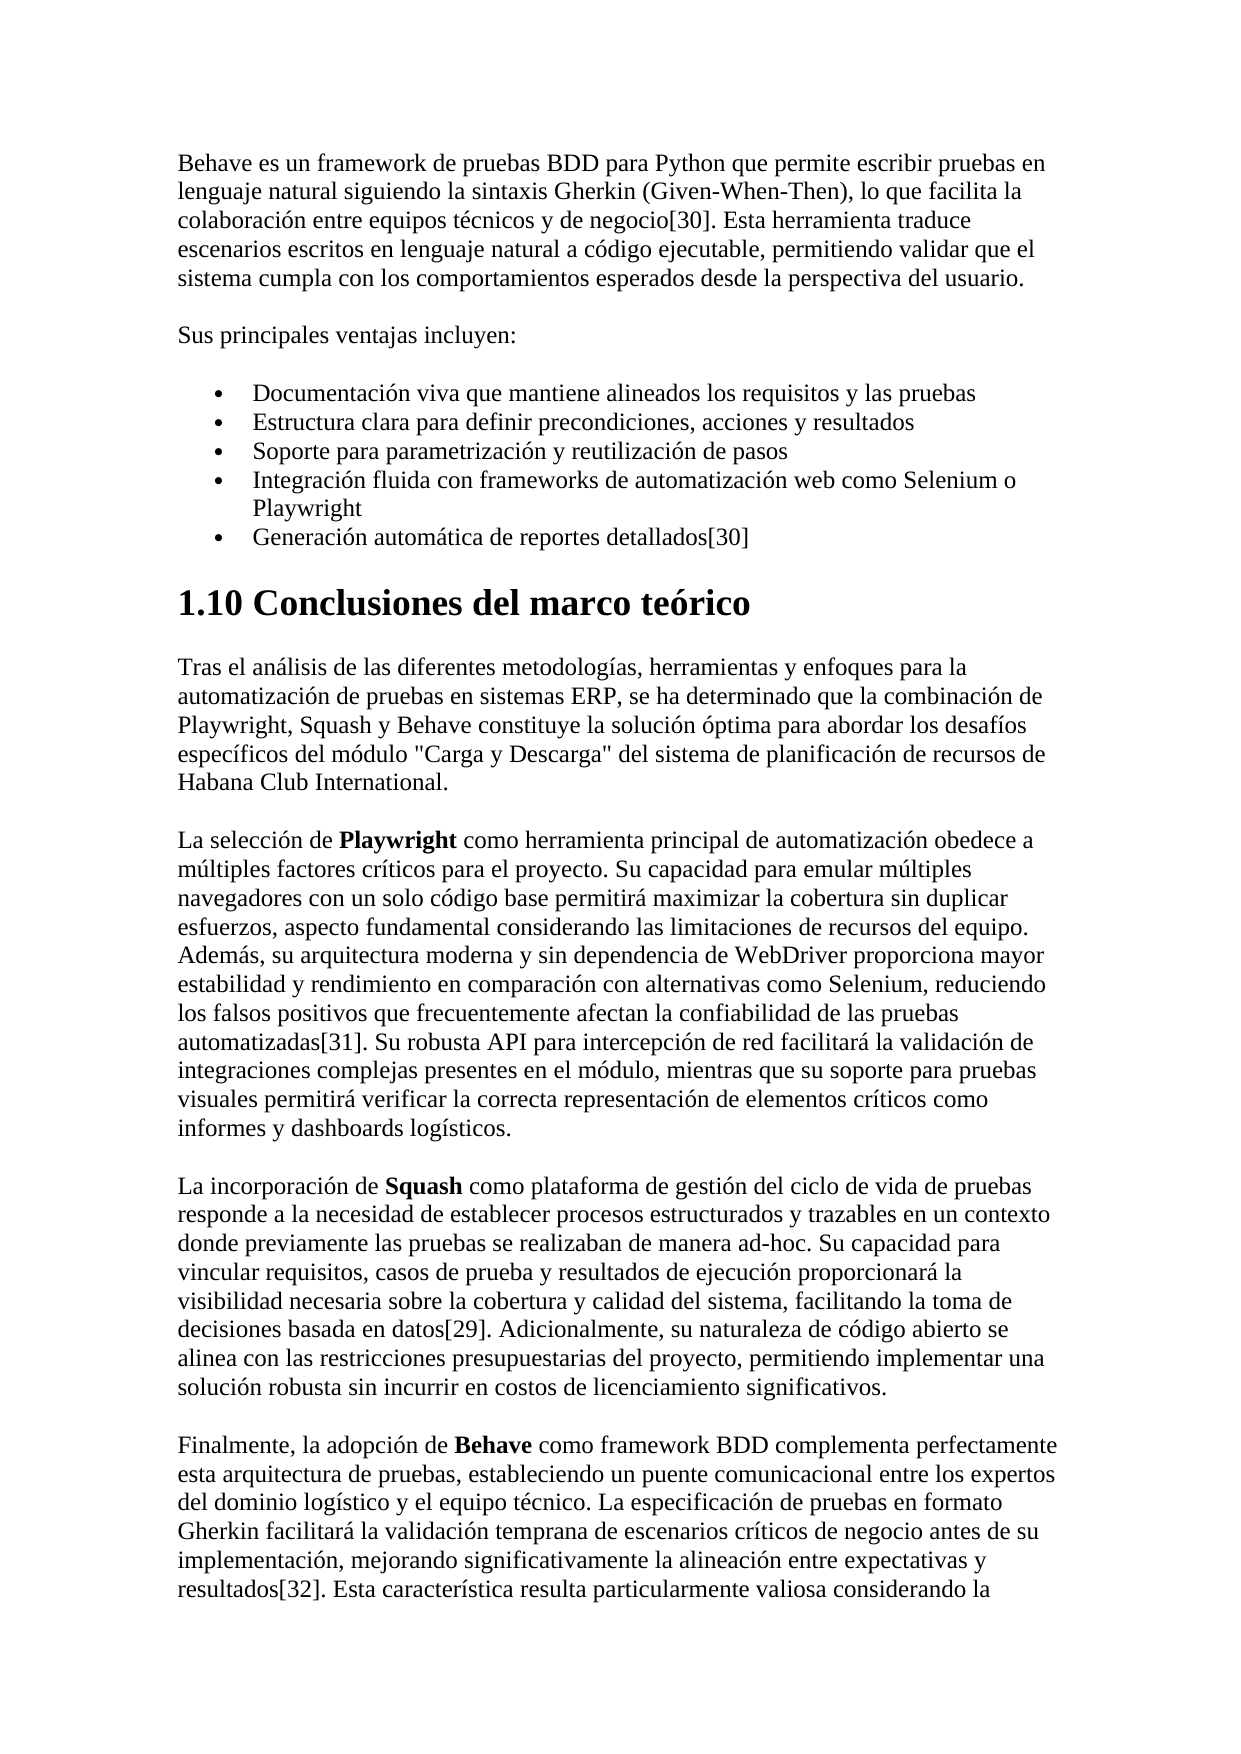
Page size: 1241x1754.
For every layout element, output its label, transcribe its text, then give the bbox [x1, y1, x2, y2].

text 1.10 Conclusiones del marco teórico [177, 580, 1063, 623]
list Soporte para parametrización y reutilización de pasos [215, 436, 1063, 465]
list Documentación viva que mantiene alineados los requisitos y las pruebas [215, 378, 1063, 407]
text Sus principales ventajas incluyen: [177, 321, 1063, 349]
text Tras el análisis de las diferentes metodologías, herramientas y enfoques para la automatización de pruebas en sistemas ERP, se ha determinado que la combinación de Playwright, Squash y Behave constituye la solución óptima para abordar los desafíos específicos del módulo "Carga y Descarga" del sistema de planificación de recursos de Habana Club International. [177, 652, 1063, 796]
text Behave es un framework de pruebas BDD para Python que permite escribir pruebas en lenguaje natural siguiendo la sintaxis Gherkin (Given-When-Then), lo que facilita la colaboración entre equipos técnicos y de negocio[30]. Esta herramienta traduce escenarios escritos en lenguaje natural a código ejecutable, permitiendo validar que el sistema cumpla con los comportamientos esperados desde la perspectiva del usuario. [177, 148, 1063, 291]
text La selección de Playwright como herramienta principal de automatización obedece a múltiples factores críticos para el proyecto. Su capacidad para emular múltiples navegadores con un solo código base permitirá maximizar la cobertura sin duplicar esfuerzos, aspecto fundamental considerando las limitaciones de recursos del equipo. Además, su arquitectura moderna y sin dependencia de WebDriver proporciona mayor estabilidad y rendimiento en comparación con alternativas como Selenium, reduciendo los falsos positivos que frecuentemente afectan la confiabilidad de las pruebas automatizadas[31]. Su robusta API para intercepción de red facilitará la validación de integraciones complejas presentes en el módulo, mientras que su soporte para pruebas visuales permitirá verificar la correcta representación de elementos críticos como informes y dashboards logísticos. [177, 825, 1063, 1142]
list Generación automática de reportes detallados[30] [215, 522, 1063, 551]
list Estructura clara para definir precondiciones, acciones y resultados [215, 407, 1063, 436]
list Integración fluida con frameworks de automatización web como Selenium o Playwright [215, 465, 1063, 522]
text La incorporación de Squash como plataforma de gestión del ciclo de vida de pruebas responde a la necesidad de establecer procesos estructurados y trazables en un contexto donde previamente las pruebas se realizaban de manera ad-hoc. Su capacidad para vincular requisitos, casos de prueba y resultados de ejecución proporcionará la visibilidad necesaria sobre la cobertura y calidad del sistema, facilitando la toma de decisiones basada en datos[29]. Adicionalmente, su naturaleza de código abierto se alinea con las restricciones presupuestarias del proyecto, permitiendo implementar una solución robusta sin incurrir en costos de licenciamiento significativos. [177, 1171, 1063, 1401]
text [177, 1430, 1063, 1602]
